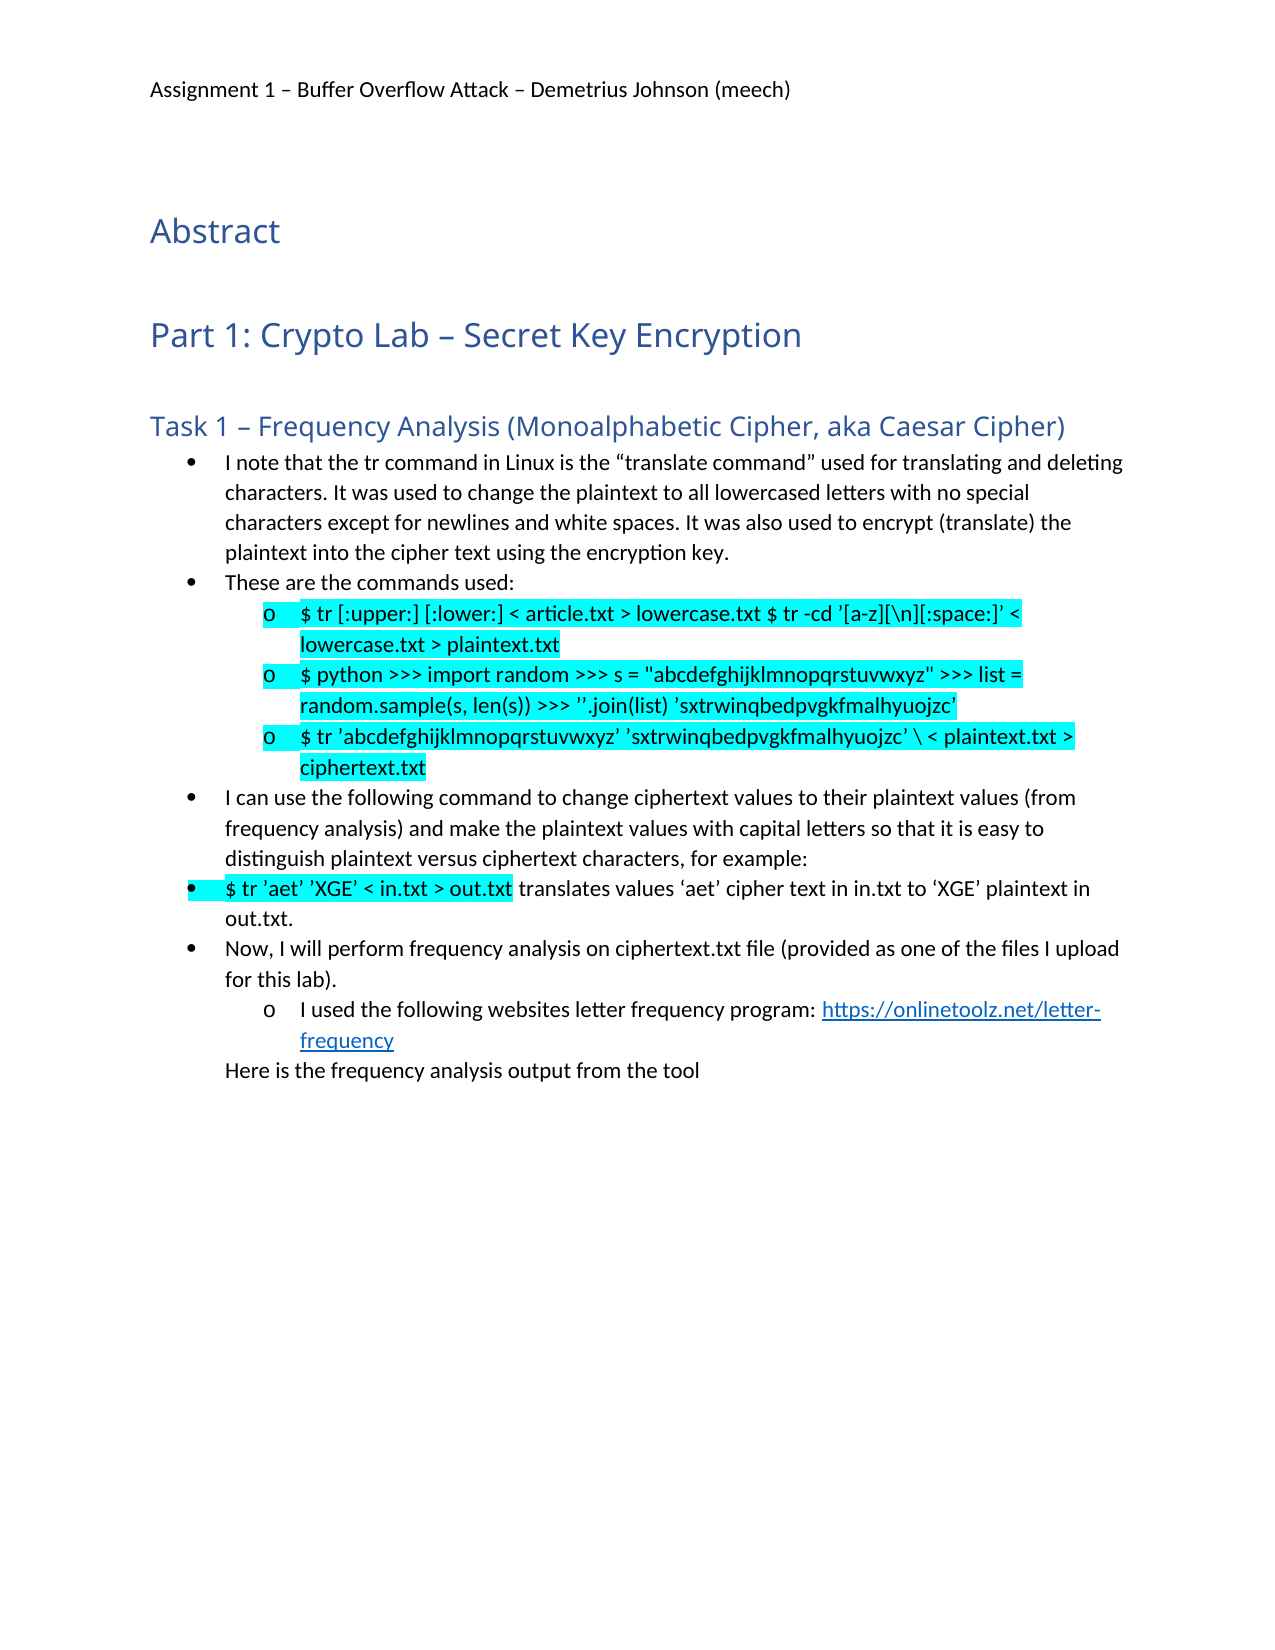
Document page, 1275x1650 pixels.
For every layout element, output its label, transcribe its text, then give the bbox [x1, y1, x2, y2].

list I can use the following command to change ciphertext values to their plaintext values (from frequency analysis) and make the plaintext values with capital letters so that it is easy to distinguish plaintext versus ciphertext characters, for example: [187, 783, 1125, 872]
subtitle Task 1 – Frequency Analysis (Monoalphabetic Cipher, aka Caesar Cipher) [150, 408, 1125, 445]
list Here is the frequency analysis output from the tool [225, 1056, 1125, 1084]
list I used the following websites letter frequency program: https://onlinetoolz.net/letter-frequency [262, 995, 1125, 1054]
list $ python >>> import random >>> s = "abcdefghijklmnopqrstuvwxyz" >>> list = random.sample(s, len(s)) >>> ’’.join(list) ’sxtrwinqbedpvgkfmalhyuojzc’ [262, 660, 1125, 720]
list I note that the tr command in Linux is the “translate command” used for translating and deleting characters. It was used to change the plaintext to all lowercased letters with no special characters except for newlines and white spaces. It was also used to encrypt (translate) the plaintext into the cipher text using the encryption key. [187, 448, 1125, 566]
list Now, I will perform frequency analysis on ciphertext.txt file (provided as one of the files I upload for this lab). [187, 934, 1125, 993]
list $ tr ’abcdefghijklmnopqrstuvwxyz’ ’sxtrwinqbedpvgkfmalhyuojzc’ \ < plaintext.txt > ciphertext.txt [262, 722, 1125, 781]
list $ tr ’aet’ ’XGE’ < in.txt > out.txt translates values ‘aet’ cipher text in in.txt to ‘XGE’ plaintext in out.txt. [187, 874, 1125, 932]
subtitle Part 1: Crypto Lab – Secret Key Encryption [150, 312, 1125, 357]
list These are the commands used: [187, 568, 1125, 597]
subtitle Abstract [150, 208, 1125, 253]
list $ tr [:upper:] [:lower:] < article.txt > lowercase.txt $ tr -cd ’[a-z][\n][:space:]’ < lowercase.txt > plaintext.txt [262, 599, 1125, 658]
